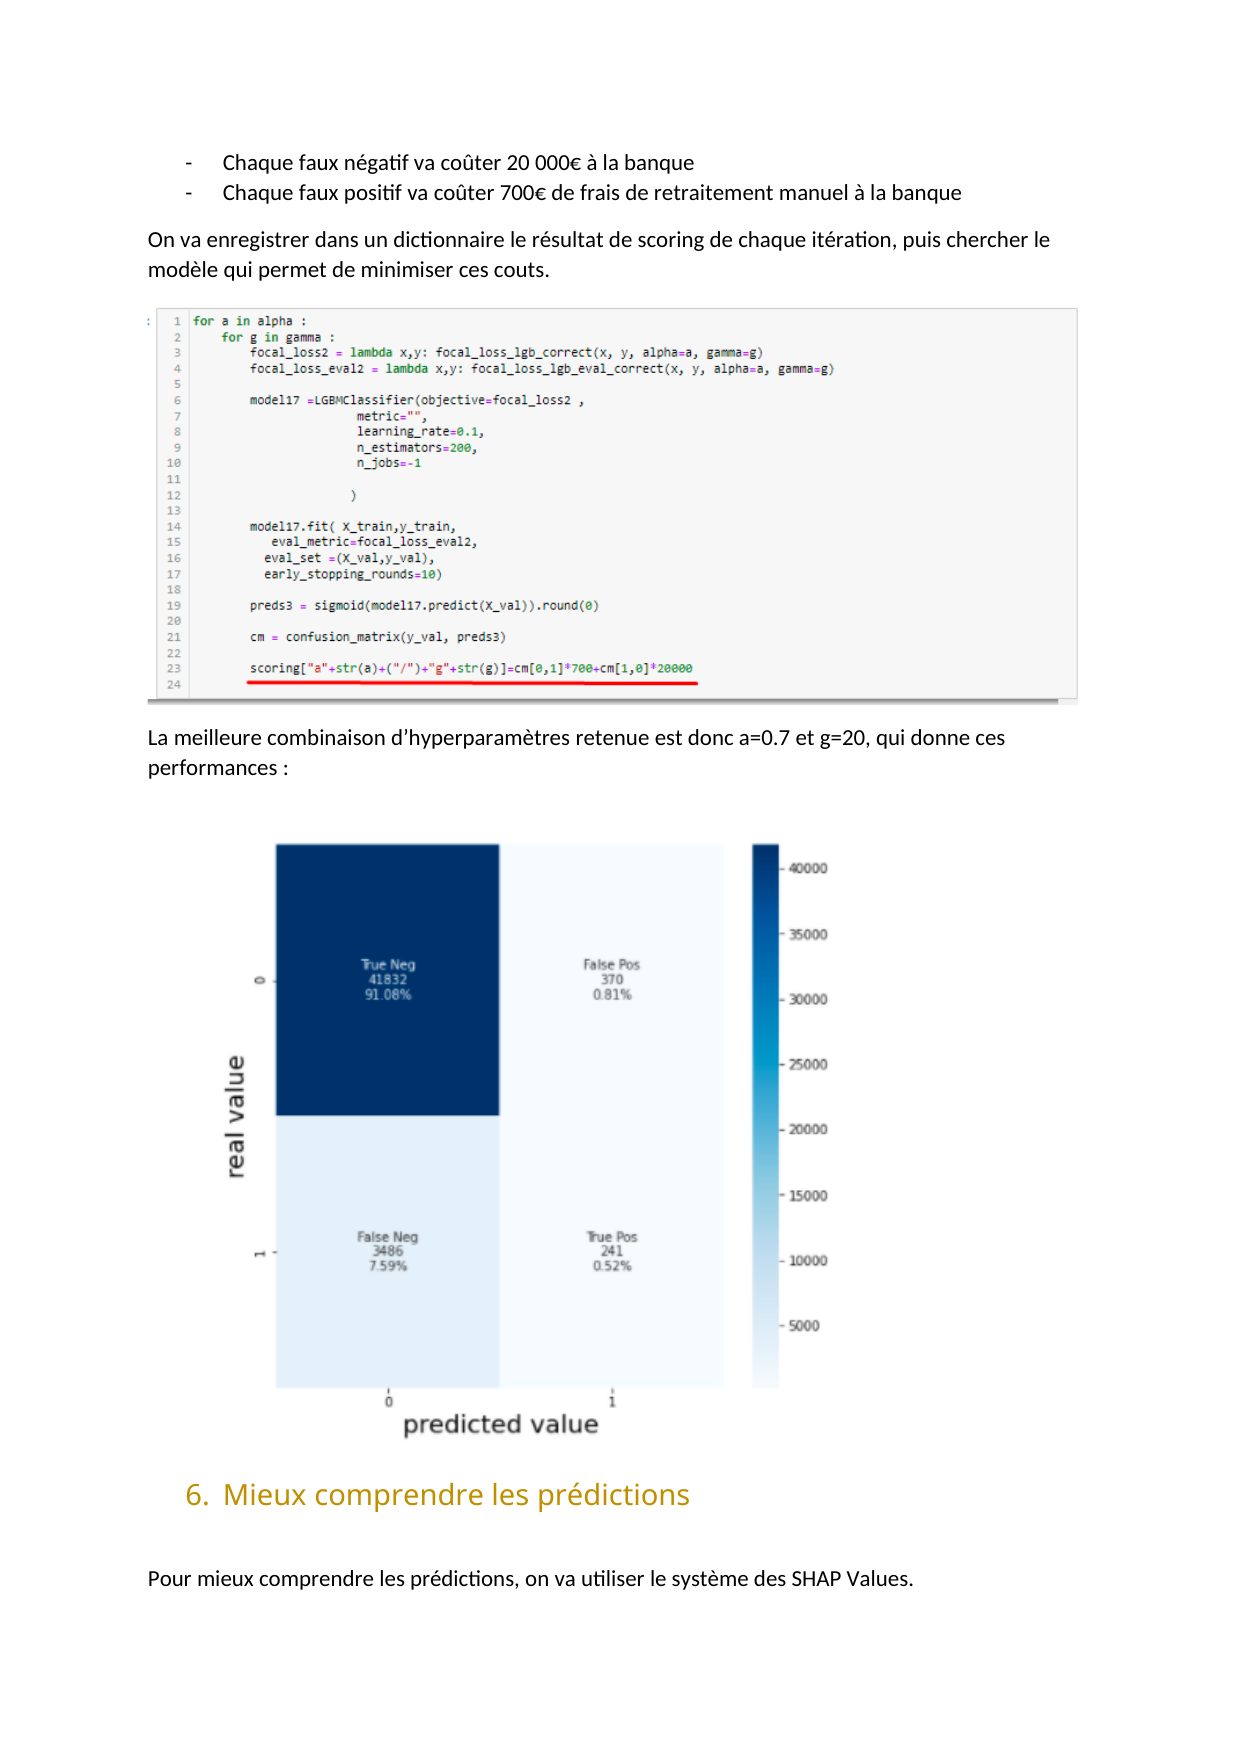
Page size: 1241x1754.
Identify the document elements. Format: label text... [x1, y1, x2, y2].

text La meilleure combinaison d’hyperparamètres retenue est donc a=0.7 et g=20, qui donne ces performances : [148, 723, 1093, 781]
picture [147, 301, 1093, 705]
list Chaque faux positif va coûter 700€ de frais de retraitement manuel à la banque [185, 178, 1093, 206]
picture [147, 800, 923, 1447]
text Pour mieux comprendre les prédictions, on va utiliser le système des SHAP Values. [148, 1564, 1093, 1592]
text On va enregistrer dans un dictionnaire le résultat de scoring de chaque itération, puis chercher le modèle qui permet de minimiser ces couts. [148, 225, 1093, 283]
subtitle Mieux comprendre les prédictions [185, 1474, 1093, 1514]
list Chaque faux négatif va coûter 20 000€ à la banque [185, 148, 1093, 176]
